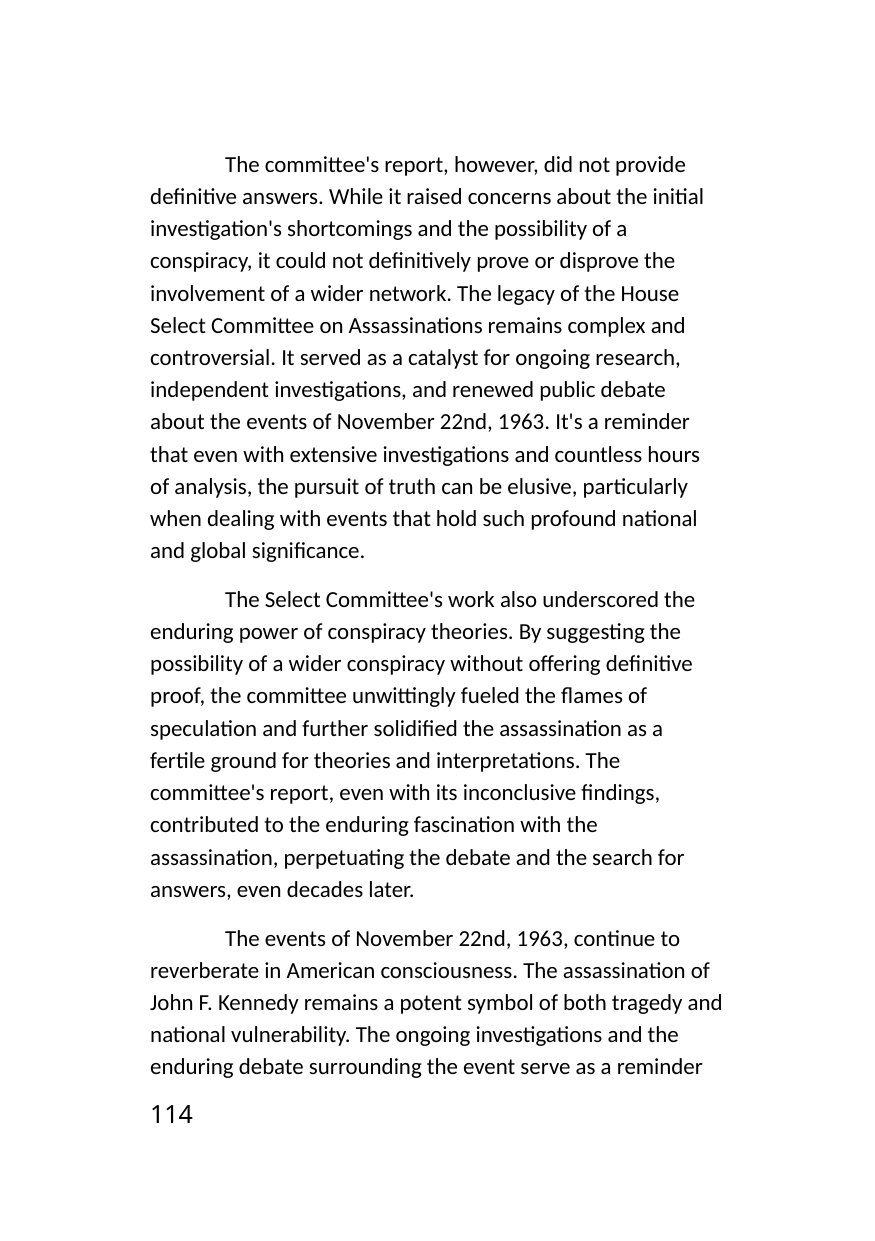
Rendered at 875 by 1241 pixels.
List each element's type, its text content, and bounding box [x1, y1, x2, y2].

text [150, 924, 724, 1080]
text The committee's report, however, did not provide definitive answers. While it raised concerns about the initial investigation's shortcomings and the possibility of a conspiracy, it could not definitively prove or disprove the involvement of a wider network. The legacy of the House Select Committee on Assassinations remains complex and controversial. It served as a catalyst for ongoing research, independent investigations, and renewed public debate about the events of November 22nd, 1963. It's a reminder that even with extensive investigations and countless hours of analysis, the pursuit of truth can be elusive, particularly when dealing with events that hold such profound national and global significance. [150, 150, 724, 564]
text The Select Committee's work also underscored the enduring power of conspiracy theories. By suggesting the possibility of a wider conspiracy without offering definitive proof, the committee unwittingly fueled the flames of speculation and further solidified the assassination as a fertile ground for theories and interpretations. The committee's report, even with its inconclusive findings, contributed to the enduring fascination with the assassination, perpetuating the debate and the search for answers, even decades later. [150, 585, 724, 903]
